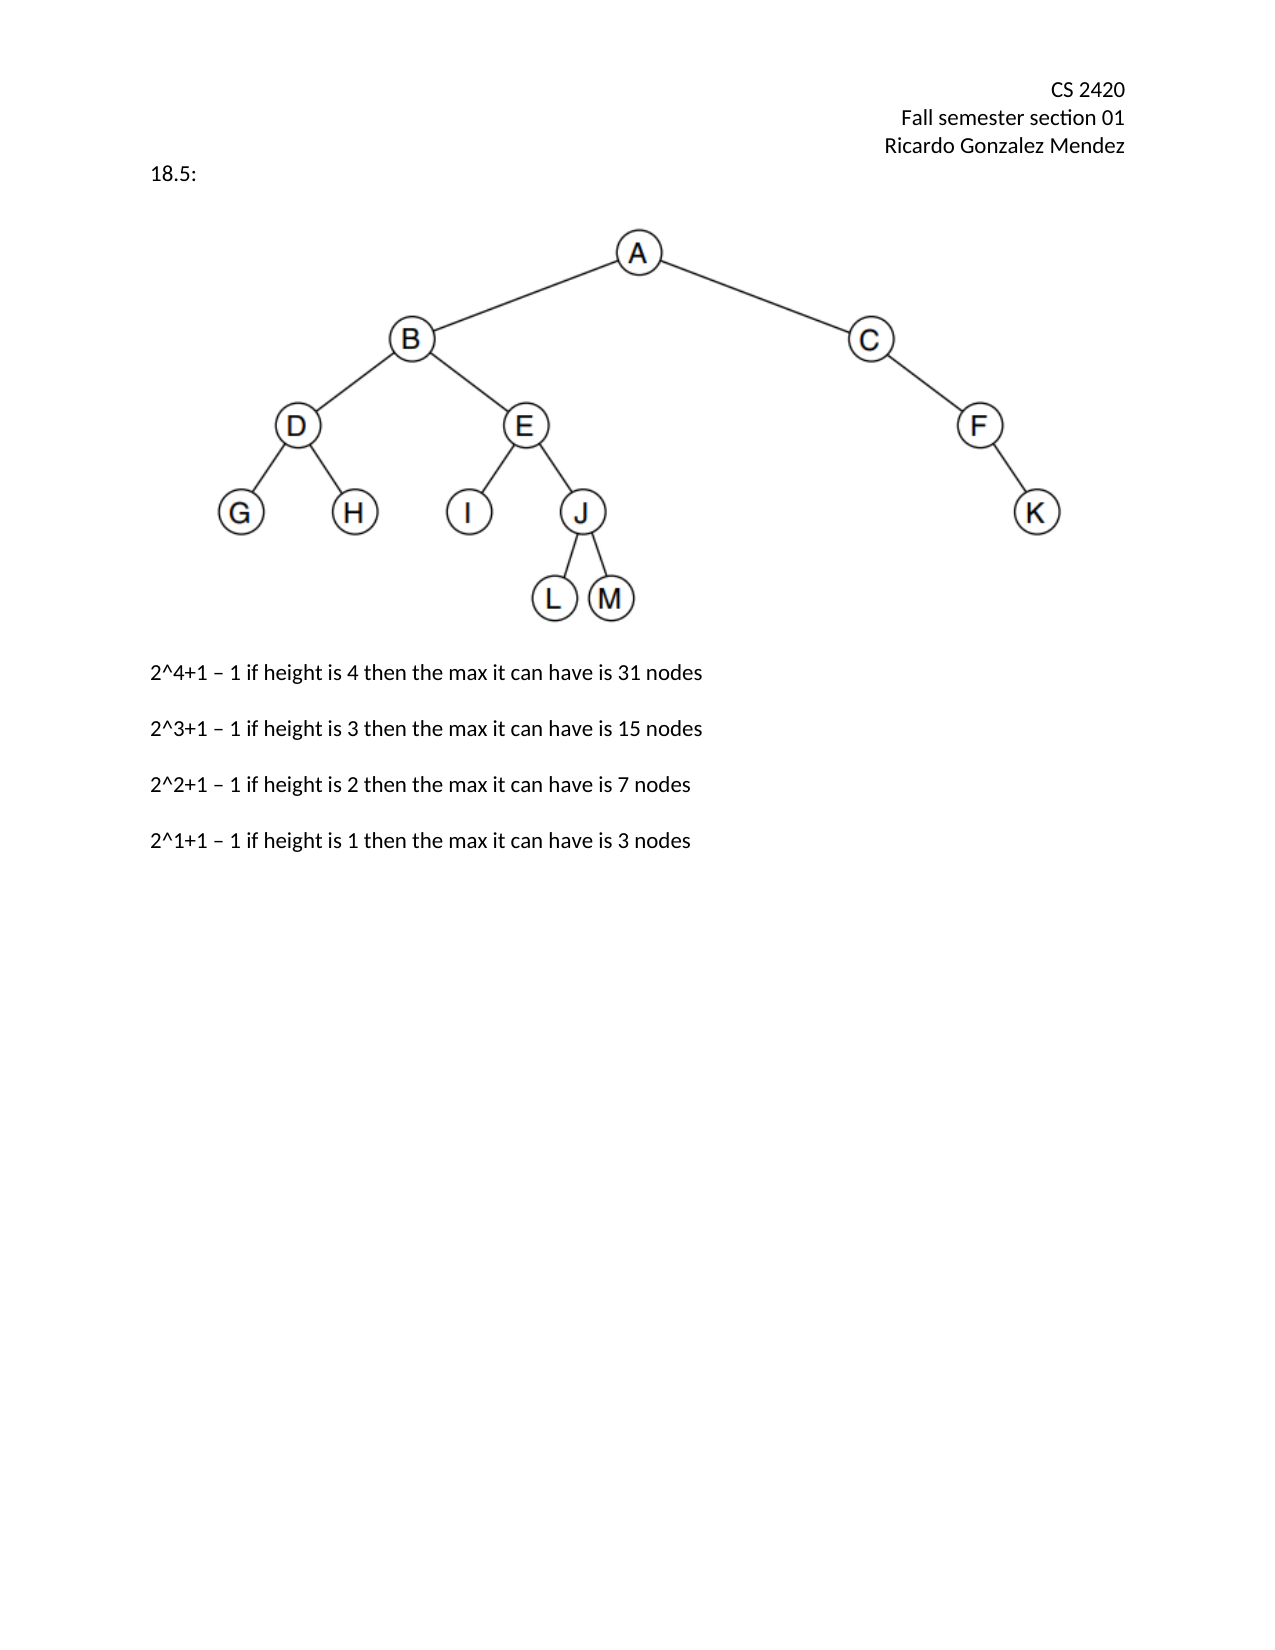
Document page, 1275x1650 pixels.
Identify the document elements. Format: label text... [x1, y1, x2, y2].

picture [150, 215, 1125, 631]
text 2^1+1 – 1 if height is 1 then the max it can have is 3 nodes [150, 826, 1125, 854]
text 18.5: 2^4+1 – 1 if height is 4 then the max it can have is 31 nodes [150, 159, 1125, 215]
text 18.5: 2^4+1 – 1 if height is 4 then the max it can have is 31 nodes [150, 631, 1125, 686]
text 2^3+1 – 1 if height is 3 then the max it can have is 15 nodes [150, 714, 1125, 742]
text 2^2+1 – 1 if height is 2 then the max it can have is 7 nodes [150, 770, 1125, 798]
